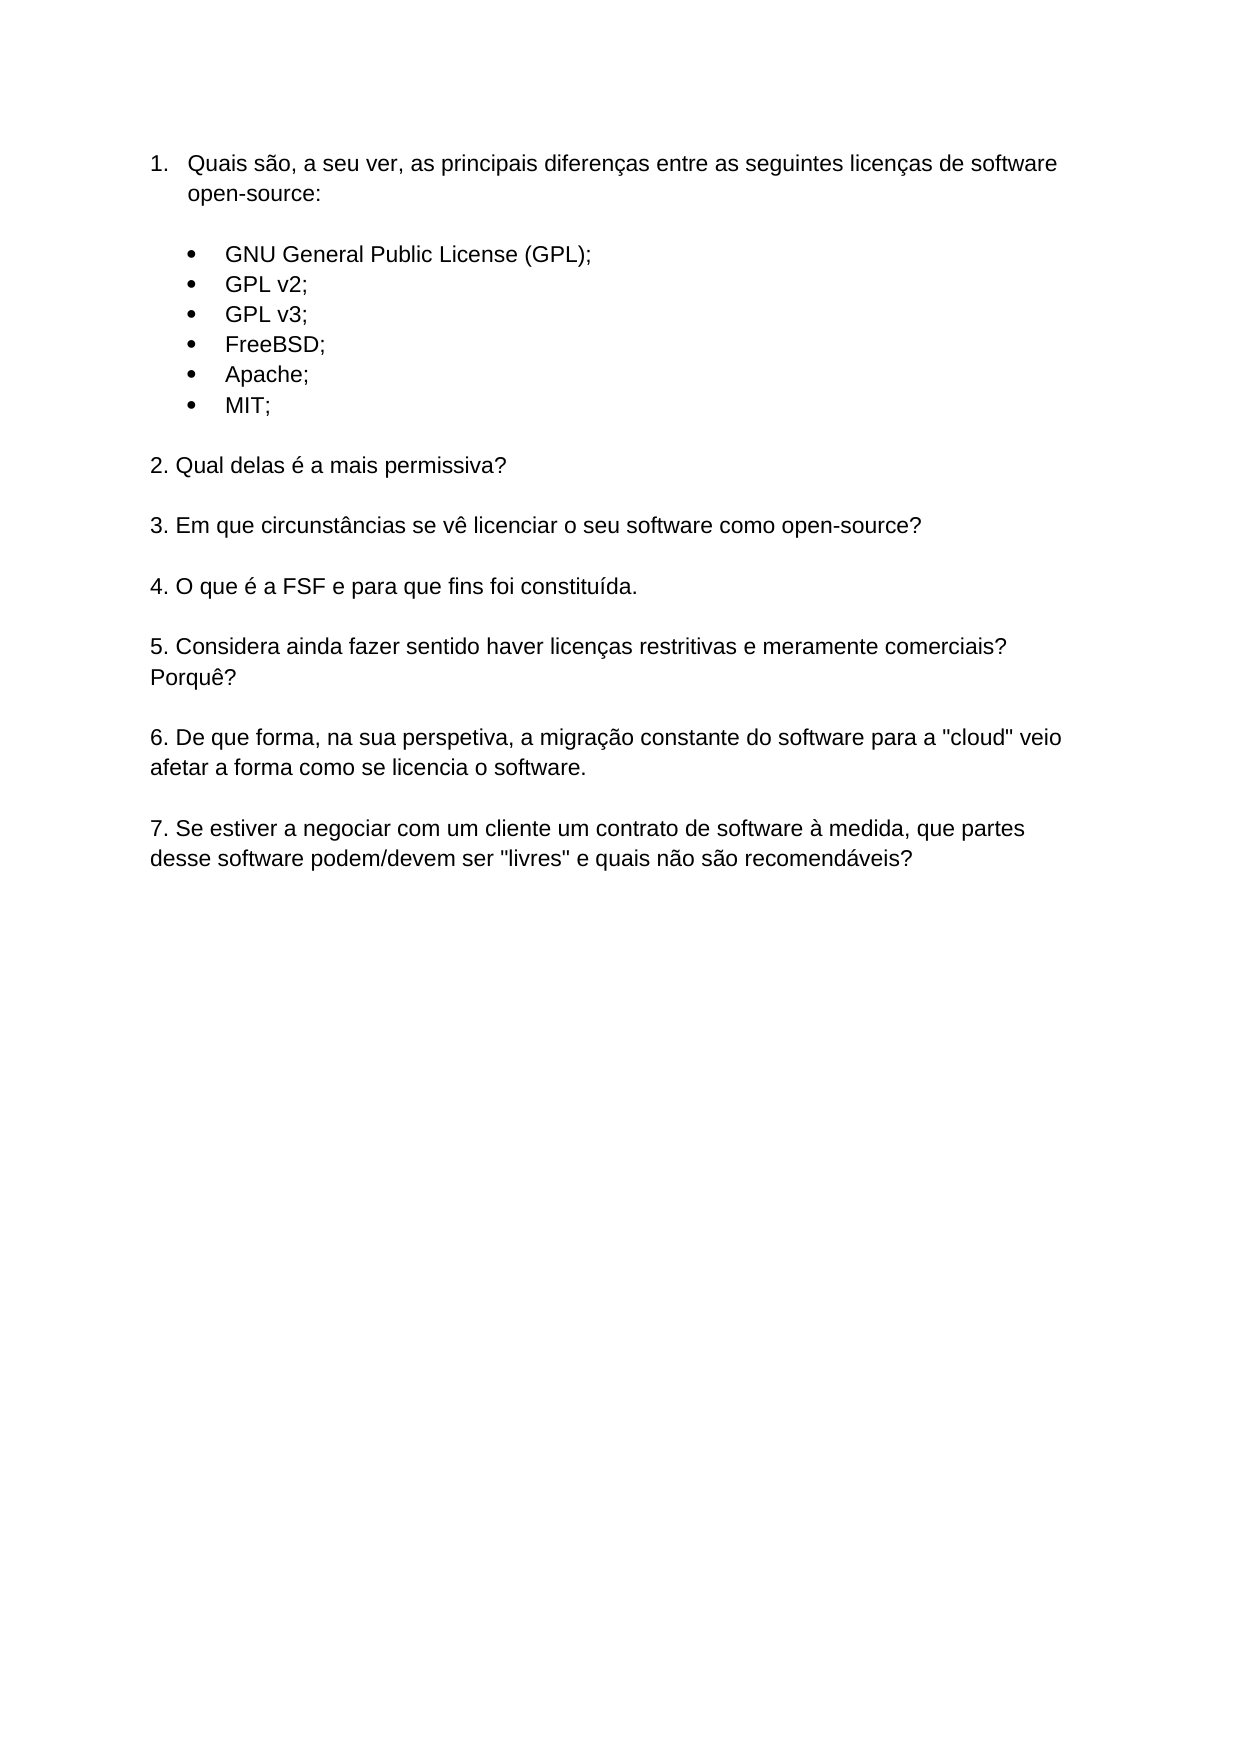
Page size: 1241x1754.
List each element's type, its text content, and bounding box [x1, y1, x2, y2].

list Quais são, a seu ver, as principais diferenças entre as seguintes licenças de software open-source: [150, 150, 1090, 207]
text 5. Considera ainda fazer sentido haver licenças restritivas e meramente comerciais? Porquê? [150, 633, 1090, 690]
text 2. Qual delas é a mais permissiva? [150, 452, 1090, 478]
text 7. Se estiver a negociar com um cliente um contrato de software à medida, que partes desse software podem/devem ser "livres" e quais não são recomendáveis? [150, 814, 1090, 871]
text 3. Em que circunstâncias se vê licenciar o seu software como open-source? [150, 512, 1090, 539]
list GNU General Public License (GPL); [187, 241, 1090, 267]
text 6. De que forma, na sua perspetiva, a migração constante do software para a "cloud" veio afetar a forma como se licencia o software. [150, 724, 1090, 781]
text 4. O que é a FSF e para que fins foi constituída. [150, 573, 1090, 599]
list GPL v3; [187, 301, 1090, 327]
list GPL v2; [187, 271, 1090, 297]
list MIT; [187, 392, 1090, 418]
list Apache; [187, 361, 1090, 388]
list FreeBSD; [187, 331, 1090, 358]
